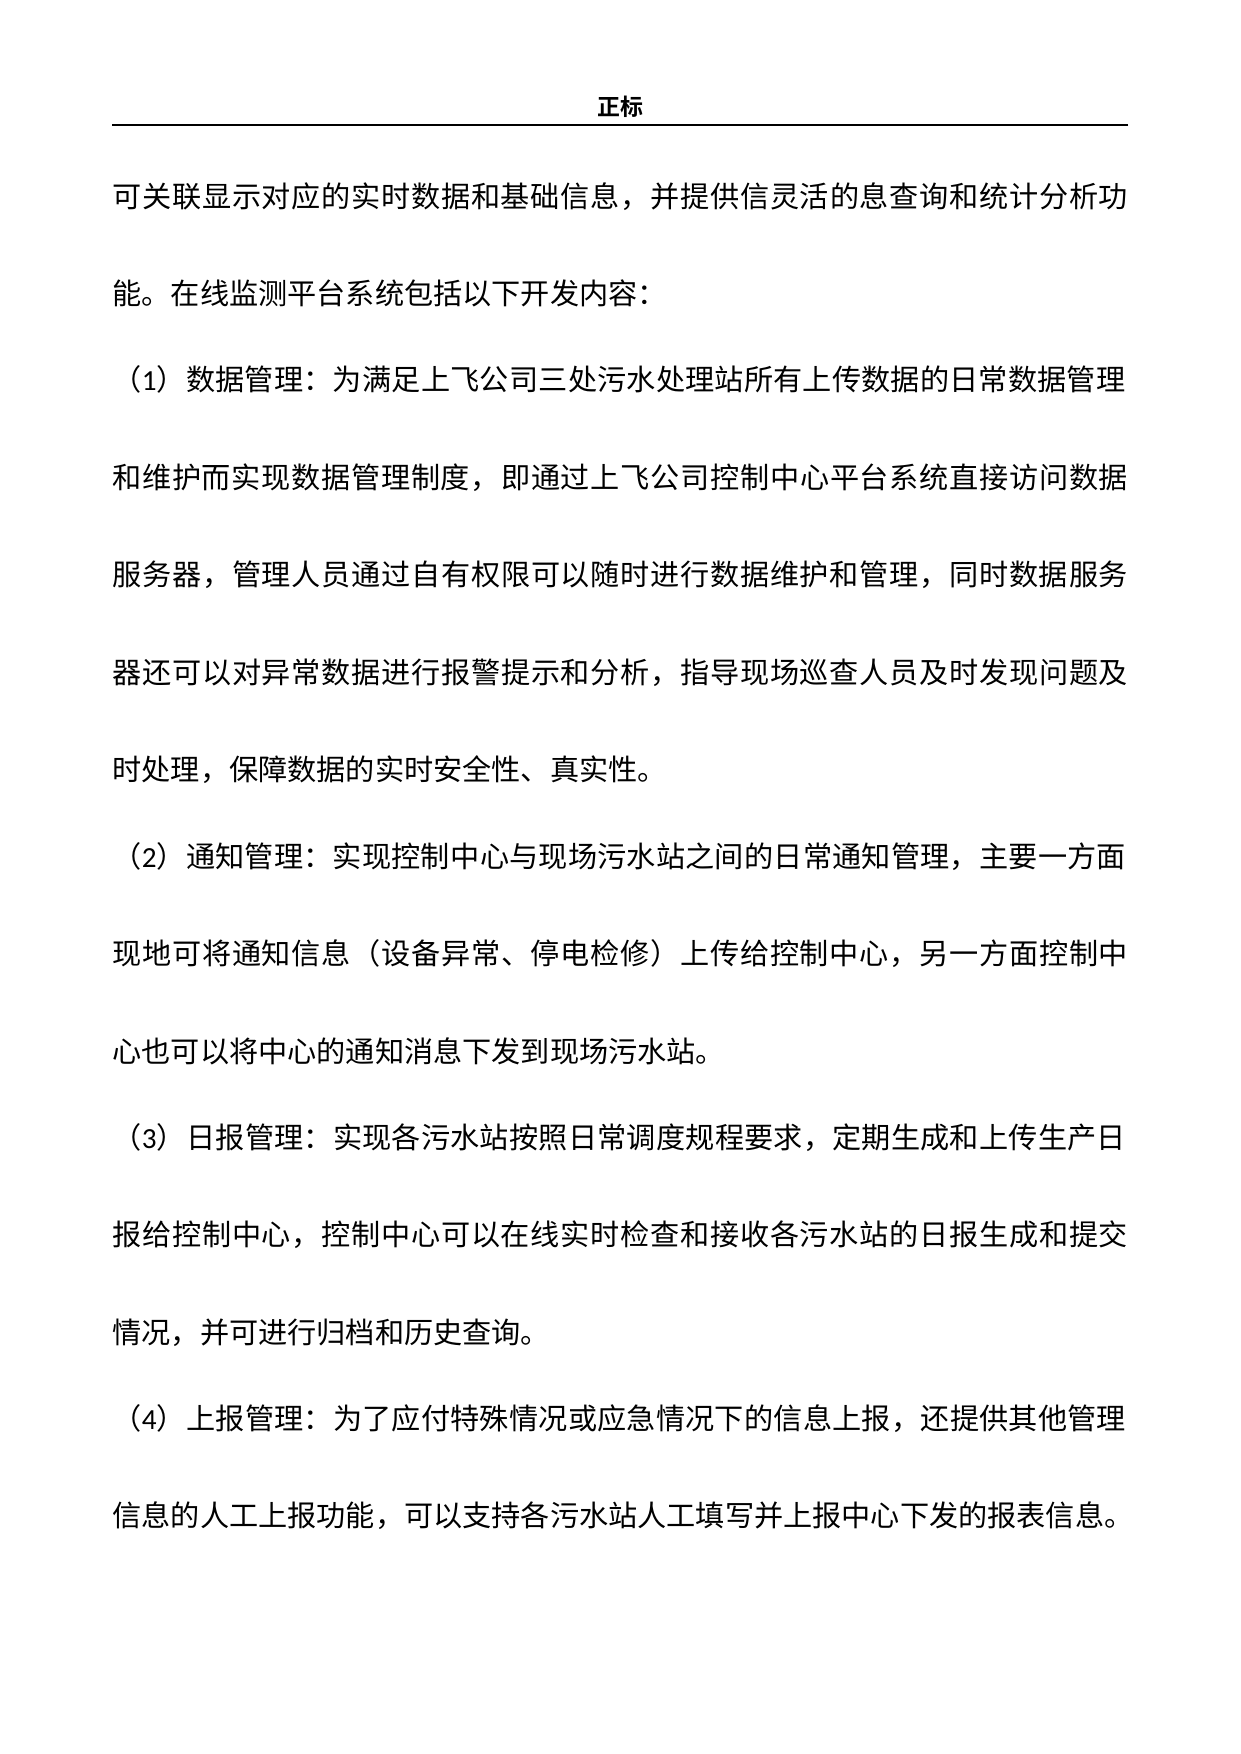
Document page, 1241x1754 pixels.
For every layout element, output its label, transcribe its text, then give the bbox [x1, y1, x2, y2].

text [112, 162, 1128, 324]
text （2）通知管理：实现控制中心与现场污水站之间的日常通知管理，主要一方面现地可将通知信息（设备异常、停电检修）上传给控制中心，另一方面控制中心也可以将中心的通知消息下发到现场污水站。 [112, 822, 1128, 1082]
text （3）日报管理：实现各污水站按照日常调度规程要求，定期生成和上传生产日报给控制中心，控制中心可以在线实时检查和接收各污水站的日报生成和提交情况，并可进行归档和历史查询。 [112, 1103, 1128, 1363]
text （1）数据管理：为满足上飞公司三处污水处理站所有上传数据的日常数据管理和维护而实现数据管理制度，即通过上飞公司控制中心平台系统直接访问数据服务器，管理人员通过自有权限可以随时进行数据维护和管理，同时数据服务器还可以对异常数据进行报警提示和分析，指导现场巡查人员及时发现问题及时处理，保障数据的实时安全性、真实性。 [112, 346, 1128, 801]
text （4）上报管理：为了应付特殊情况或应急情况下的信息上报，还提供其他管理信息的人工上报功能，可以支持各污水站人工填写并上报中心下发的报表信息。 [112, 1384, 1128, 1547]
